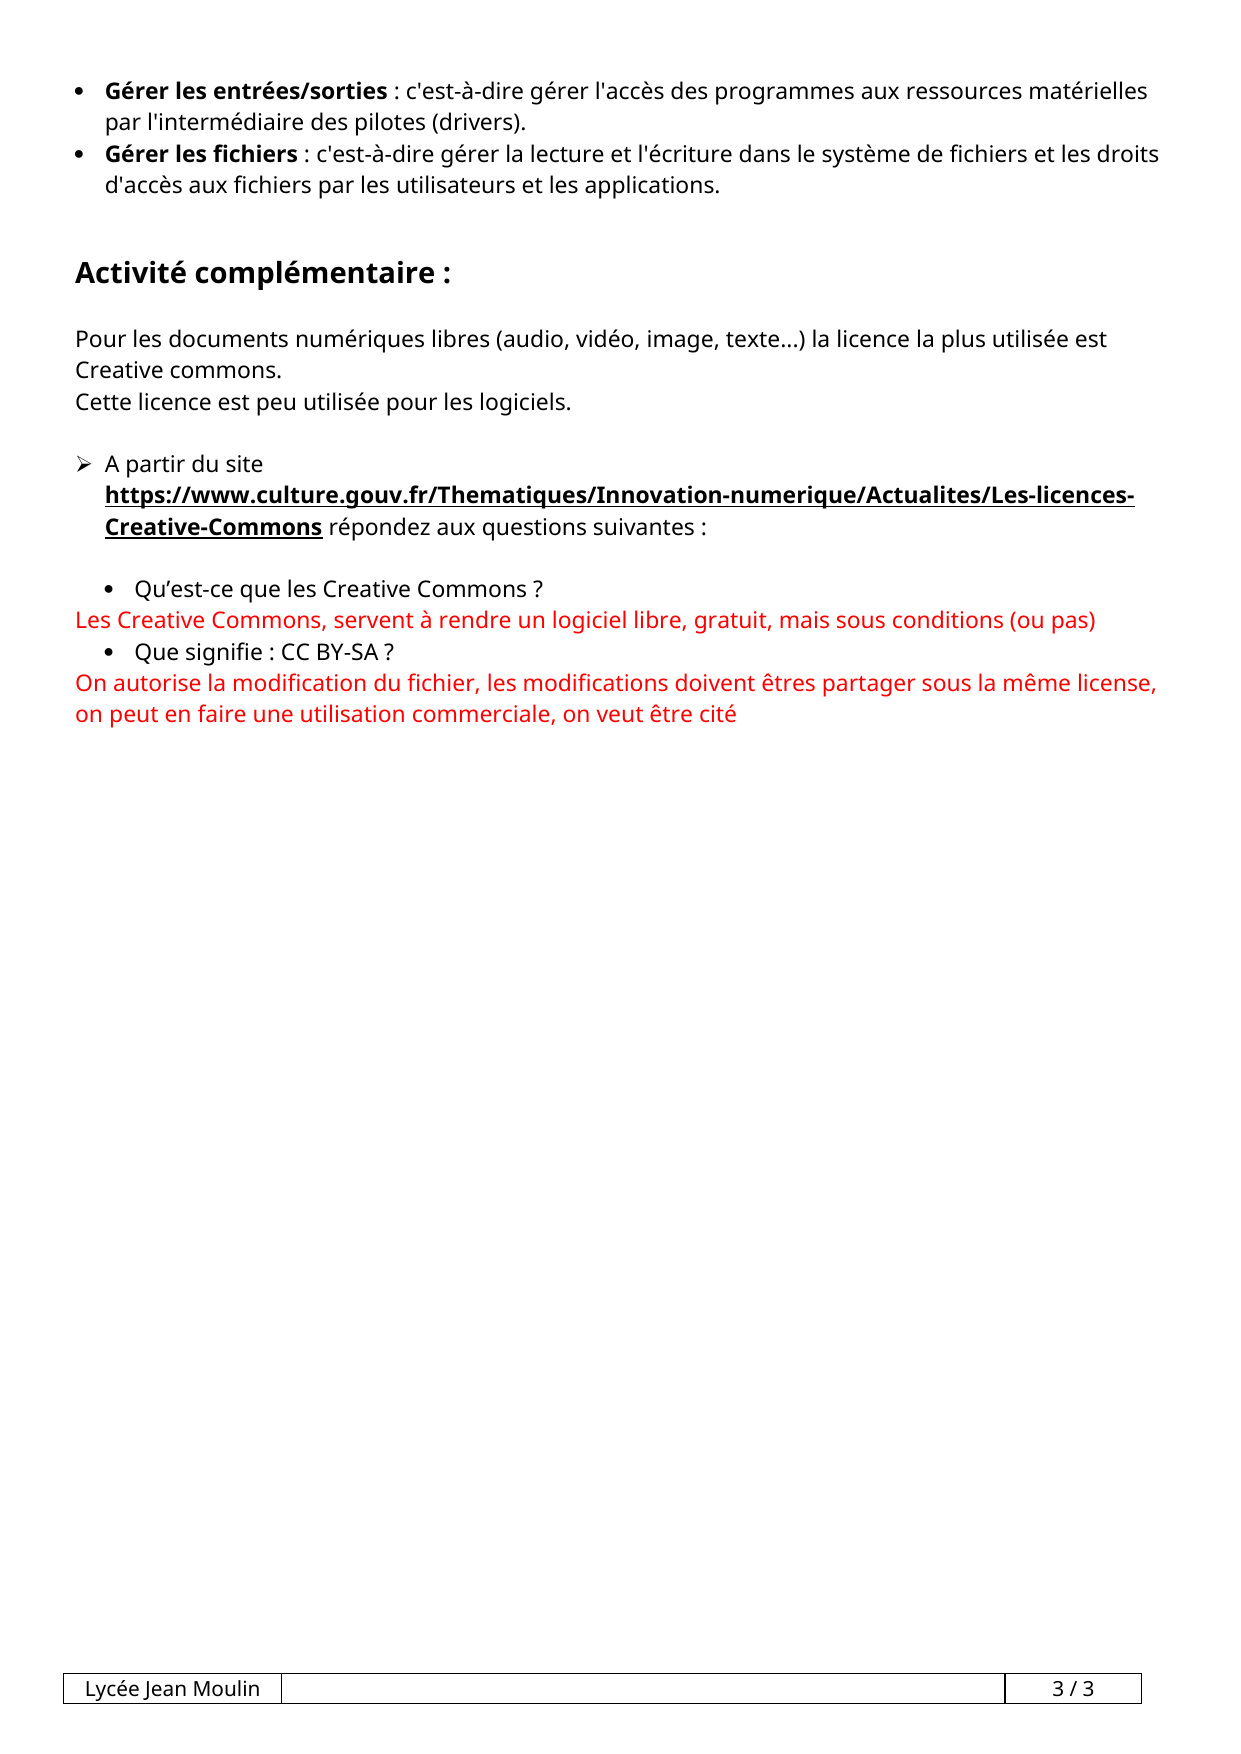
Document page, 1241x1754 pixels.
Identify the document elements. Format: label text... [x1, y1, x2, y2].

list Gérer les entrées/sorties : c'est-à-dire gérer l'accès des programmes aux ressources matérielles par l'intermédiaire des pilotes (drivers). [75, 75, 1165, 137]
list Gérer les fichiers : c'est-à-dire gérer la lecture et l'écriture dans le système de fichiers et les droits d'accès aux fichiers par les utilisateurs et les applications. [75, 137, 1165, 200]
list Que signifie : CC BY-SA ? [104, 636, 1165, 667]
text Les Creative Commons, servent à rendre un logiciel libre, gratuit, mais sous conditions (ou pas) [75, 604, 1165, 636]
text Pour les documents numériques libres (audio, vidéo, image, texte...) la licence la plus utilisée est Creative commons. [75, 323, 1165, 386]
list Qu’est-ce que les Creative Commons ? [104, 573, 1165, 604]
text On autorise la modification du fichier, les modifications doivent êtres partager sous la même license, on peut en faire une utilisation commerciale, on veut être cité [75, 667, 1165, 729]
text Activité complémentaire : [75, 252, 1165, 292]
list A partir du site https://www.culture.gouv.fr/Thematiques/Innovation-numerique/Actualites/Les-licences-Creative-Commons répondez aux questions suivantes : [75, 448, 1165, 542]
text Cette licence est peu utilisée pour les logiciels. [75, 386, 1165, 417]
